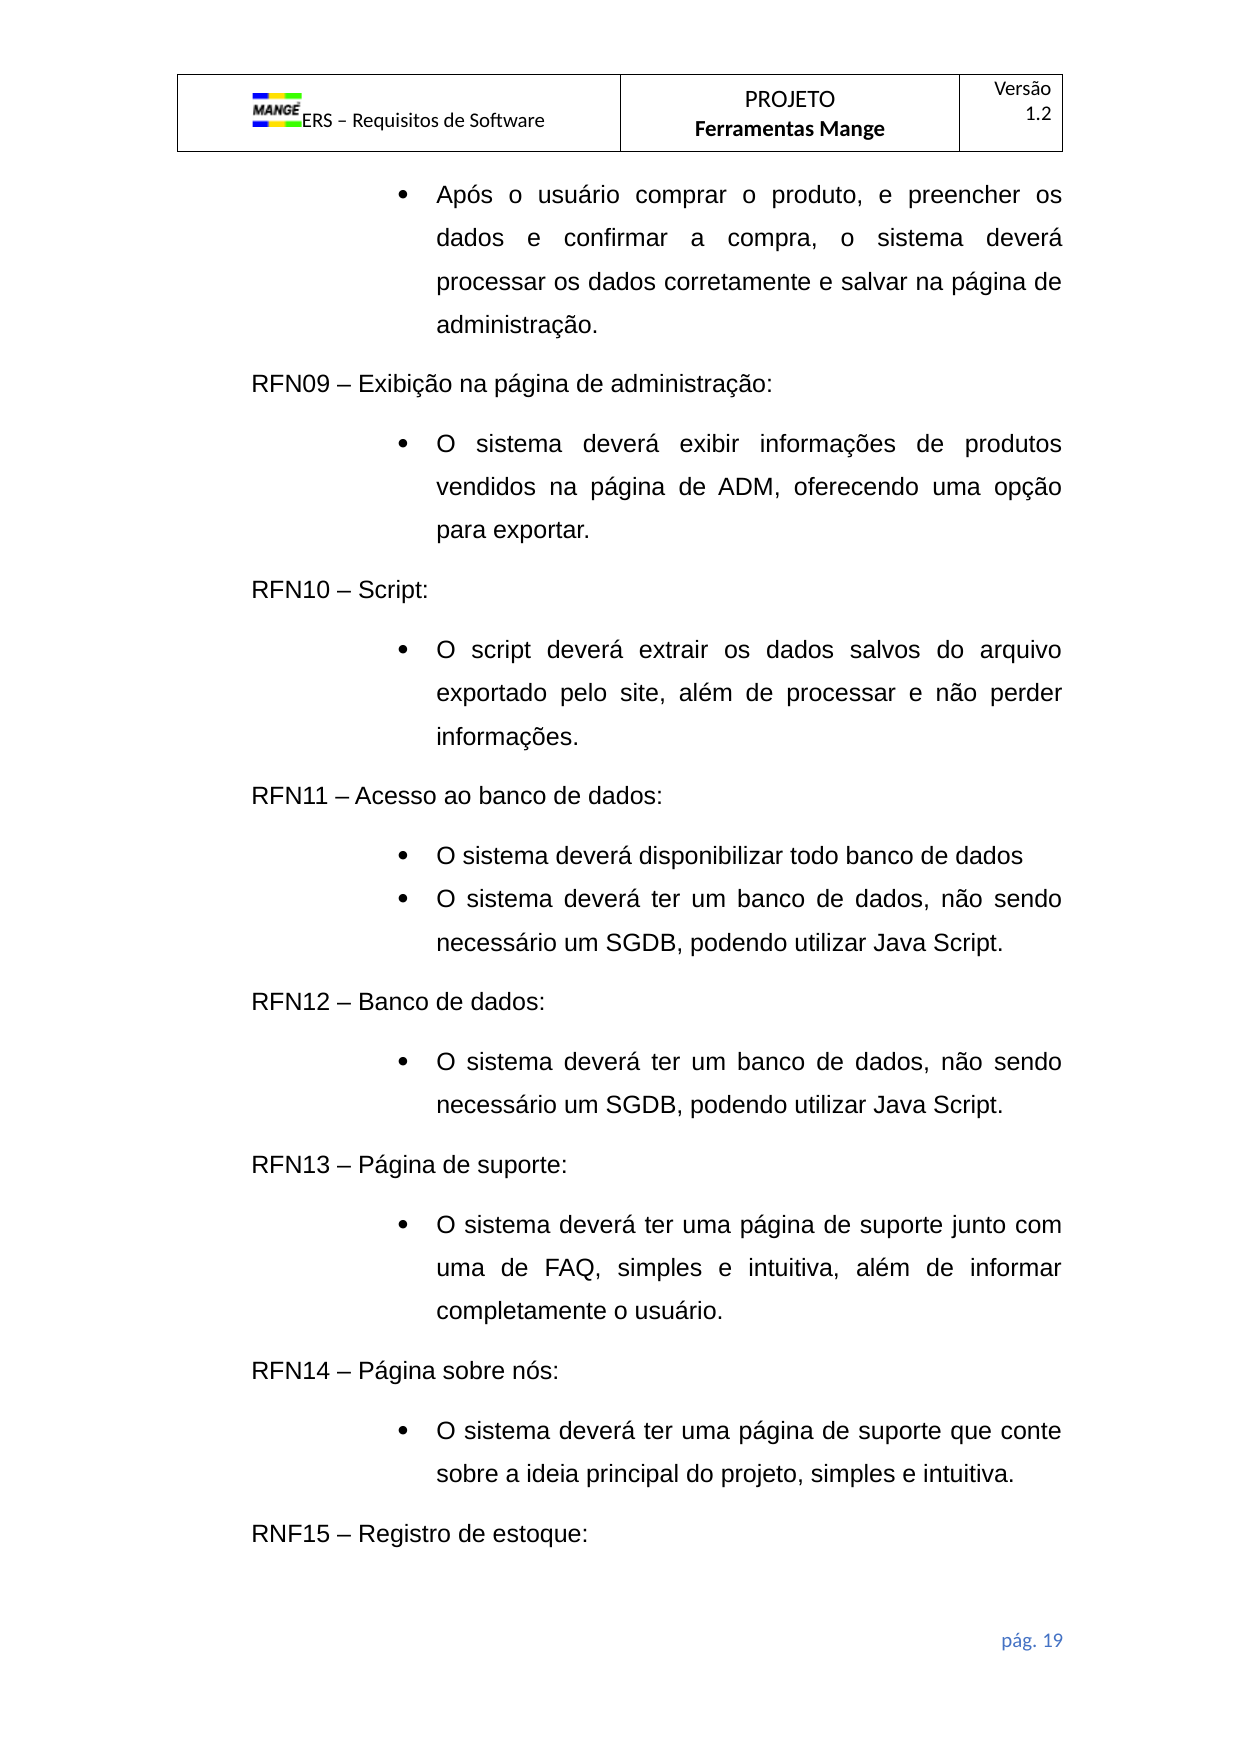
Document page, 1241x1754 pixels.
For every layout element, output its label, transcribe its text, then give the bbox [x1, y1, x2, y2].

list O sistema deverá ter um banco de dados, não sendo necessário um SGDB, podendo utilizar Java Script. [398, 1047, 1063, 1119]
list O sistema deverá exibir informações de produtos vendidos na página de ADM, oferecendo uma opção para exportar. [398, 429, 1063, 544]
list O sistema deverá disponibilizar todo banco de dados [398, 841, 1063, 870]
list Após o usuário comprar o produto, e preencher os dados e confirmar a compra, o sistema deverá processar os dados corretamente e salvar na página de administração. [398, 180, 1063, 338]
list O sistema deverá ter uma página de suporte que conte sobre a ideia principal do projeto, simples e intuitiva. [398, 1416, 1063, 1488]
text RFN10 – Script: [177, 575, 1063, 604]
text RFN09 – Exibição na página de administração: [177, 369, 1063, 398]
text RNF15 – Registro de estoque: [251, 1519, 1063, 1548]
text RFN14 – Página sobre nós: [177, 1356, 1063, 1385]
text RFN11 – Acesso ao banco de dados: [177, 781, 1063, 810]
list O sistema deverá ter uma página de suporte junto com uma de FAQ, simples e intuitiva, além de informar completamente o usuário. [398, 1210, 1063, 1325]
list O script deverá extrair os dados salvos do arquivo exportado pelo site, além de processar e não perder informações. [398, 635, 1063, 750]
list O sistema deverá ter um banco de dados, não sendo necessário um SGDB, podendo utilizar Java Script. [398, 884, 1063, 956]
text RFN13 – Página de suporte: [177, 1150, 1063, 1179]
picture [252, 93, 302, 127]
text RFN12 – Banco de dados: [177, 987, 1063, 1016]
